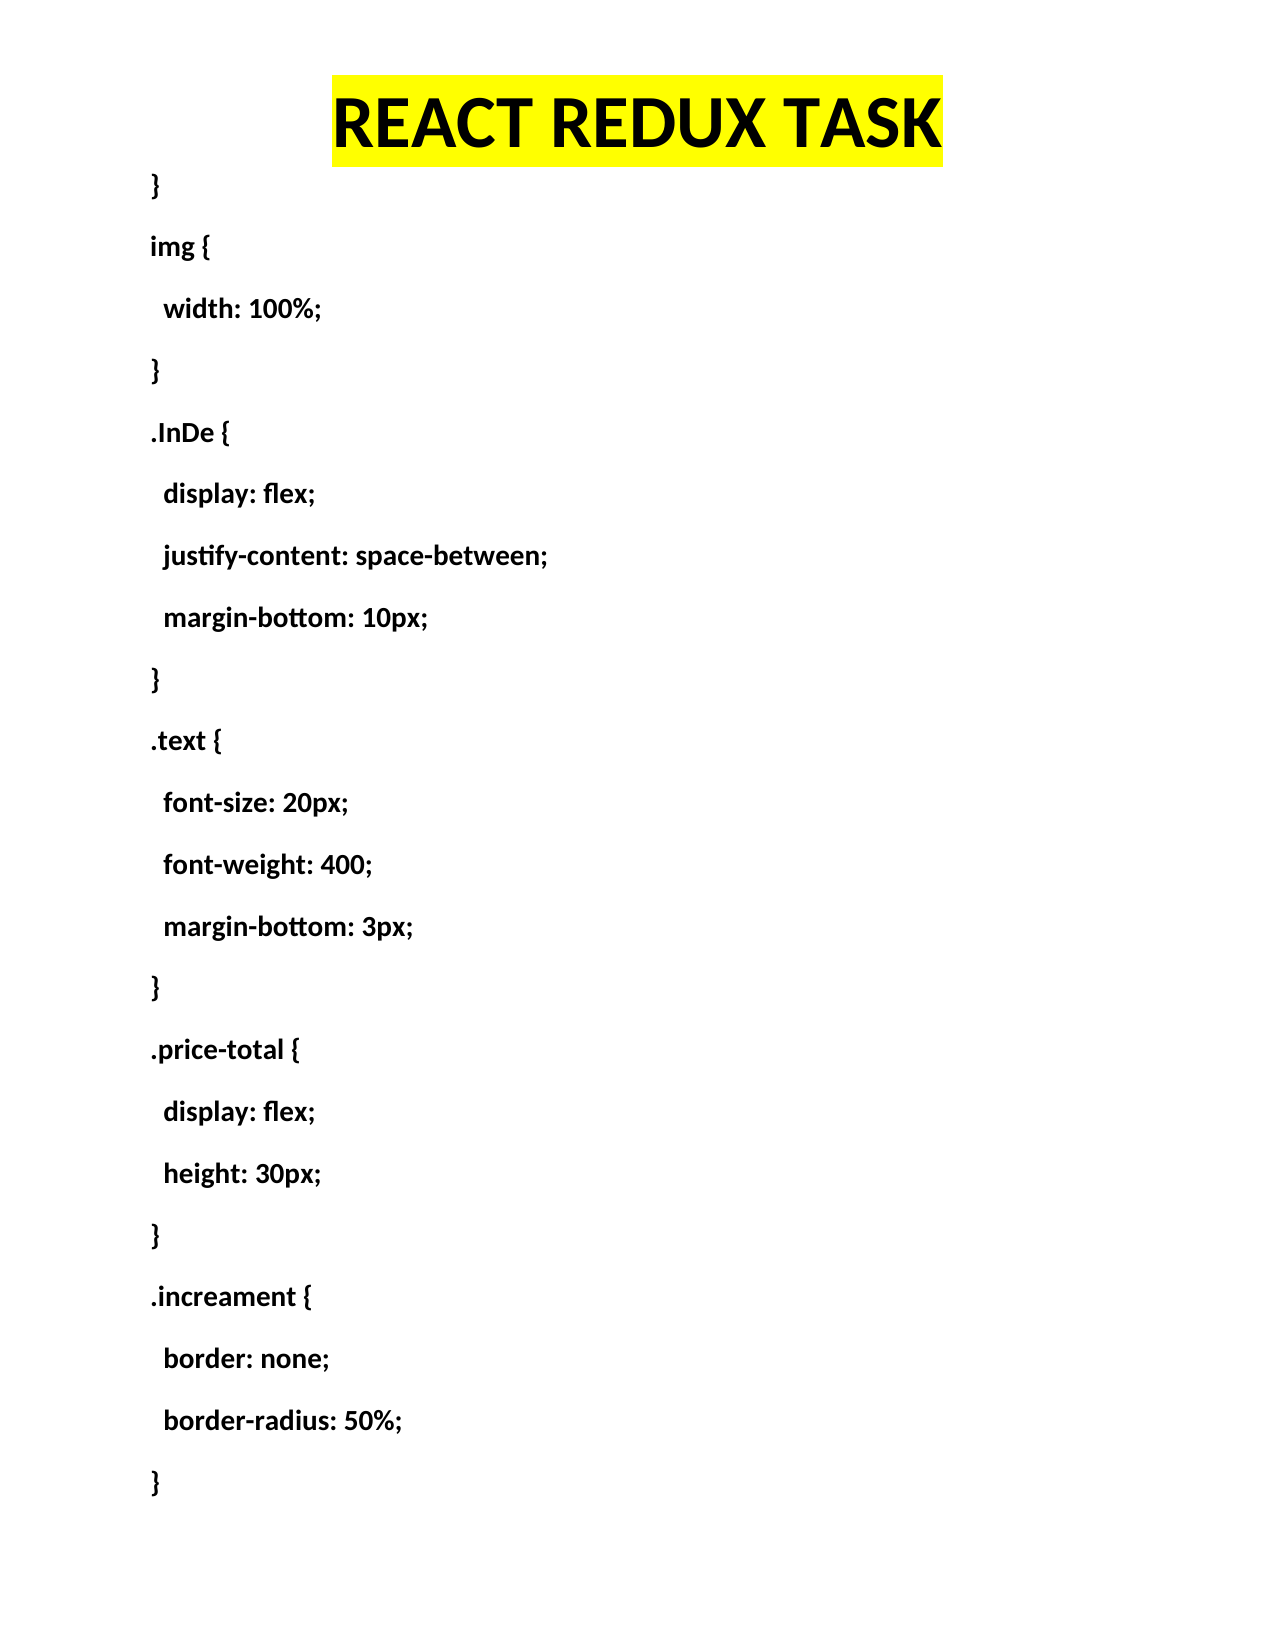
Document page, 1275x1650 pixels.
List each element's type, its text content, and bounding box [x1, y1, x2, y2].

text } [150, 661, 1125, 696]
text .InDe { [150, 414, 1125, 449]
text } [150, 352, 1125, 387]
text .text { [150, 722, 1125, 758]
text font-weight: 400; [150, 846, 1125, 882]
text margin-bottom: 10px; [150, 599, 1125, 634]
text display: flex; [150, 475, 1125, 511]
text } [150, 1464, 1125, 1499]
text img { [150, 228, 1125, 264]
text border-radius: 50%; [150, 1402, 1125, 1438]
text width: 100%; [150, 290, 1125, 326]
text display: flex; [150, 1093, 1125, 1129]
text } [150, 1217, 1125, 1252]
text font-size: 20px; [150, 784, 1125, 820]
text .price-total { [150, 1031, 1125, 1067]
text border: none; [150, 1340, 1125, 1376]
text height: 30px; [150, 1155, 1125, 1191]
text margin-bottom: 3px; [150, 908, 1125, 943]
text justify-content: space-between; [150, 537, 1125, 573]
text } [150, 167, 1125, 202]
text } [150, 969, 1125, 1005]
text .increament { [150, 1278, 1125, 1314]
